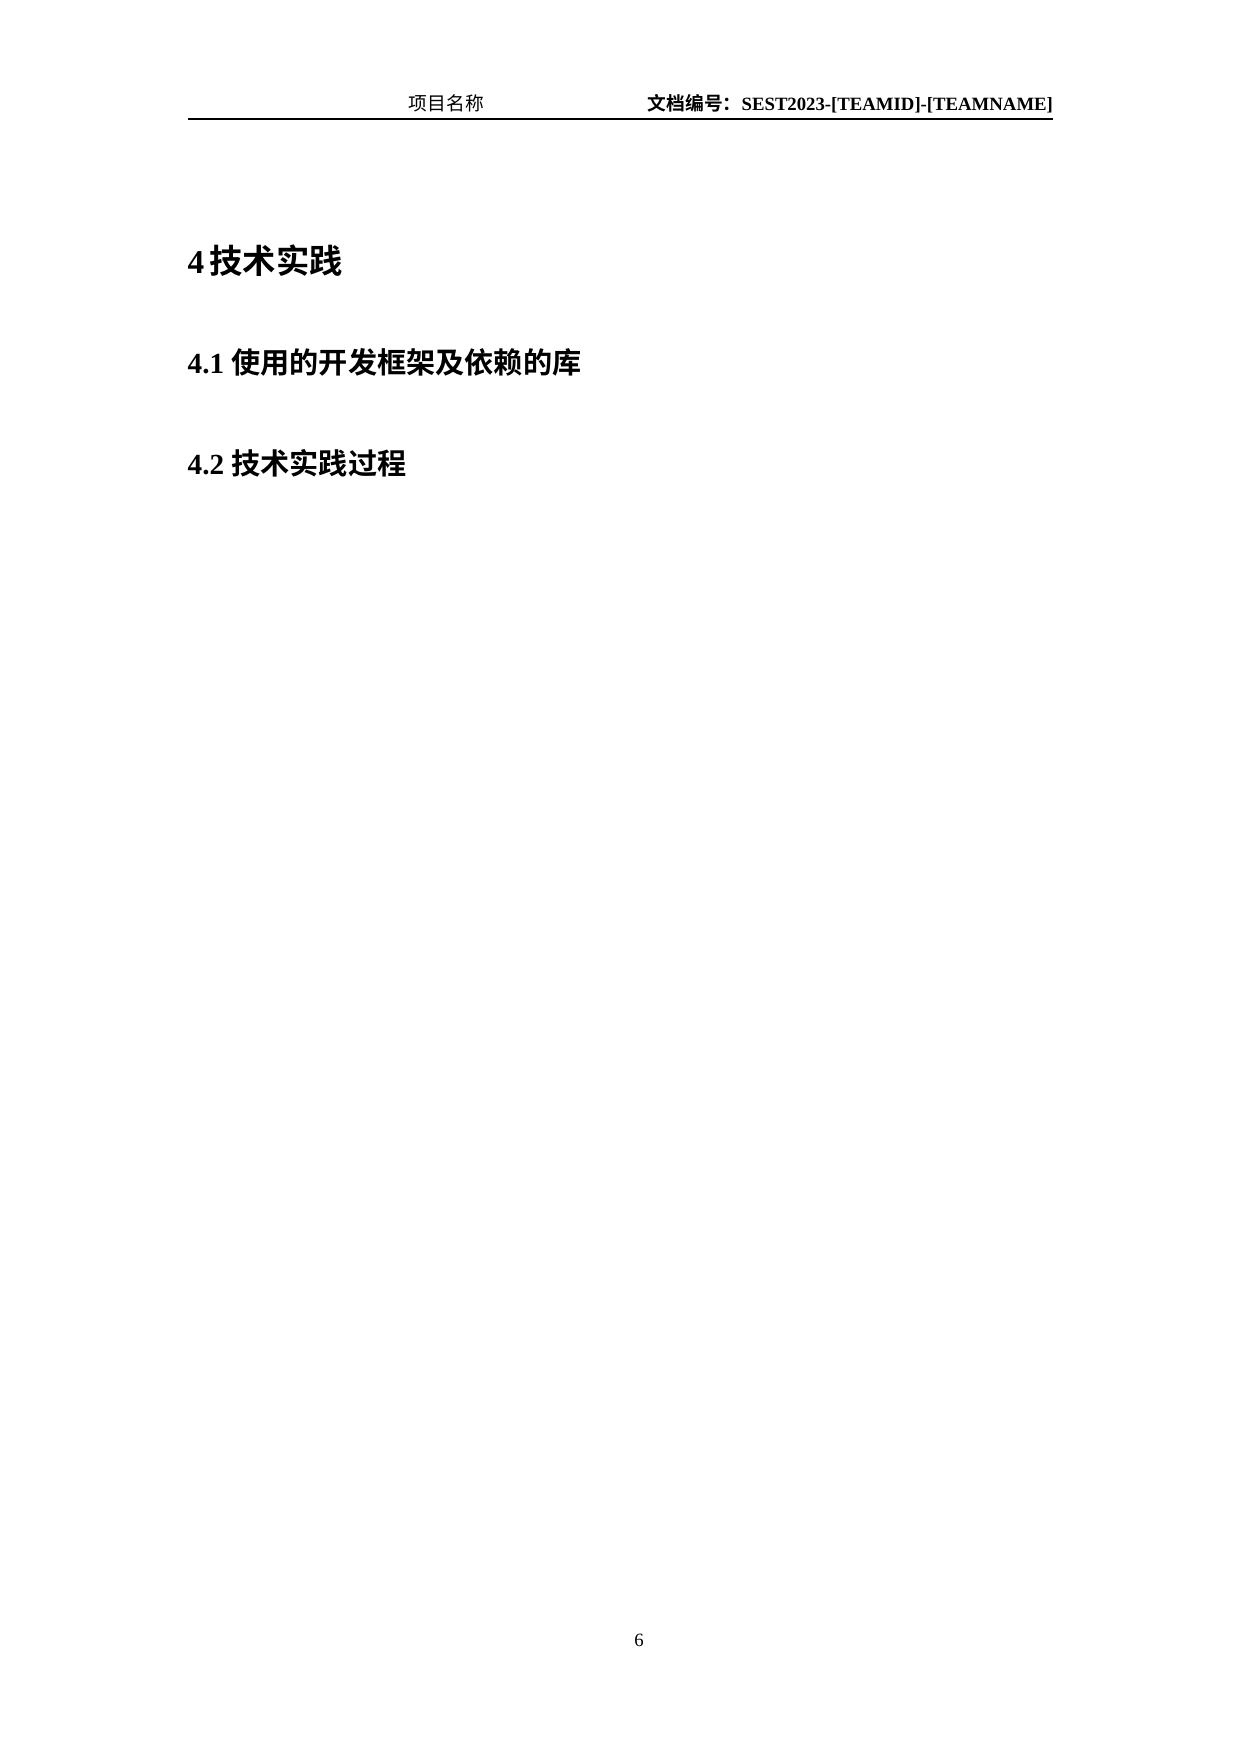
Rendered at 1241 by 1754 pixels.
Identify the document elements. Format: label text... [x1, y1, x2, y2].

subtitle 技术实践 [187, 227, 1053, 292]
subtitle 技术实践过程 [187, 429, 1053, 494]
subtitle 使用的开发框架及依赖的库 [187, 329, 1053, 394]
